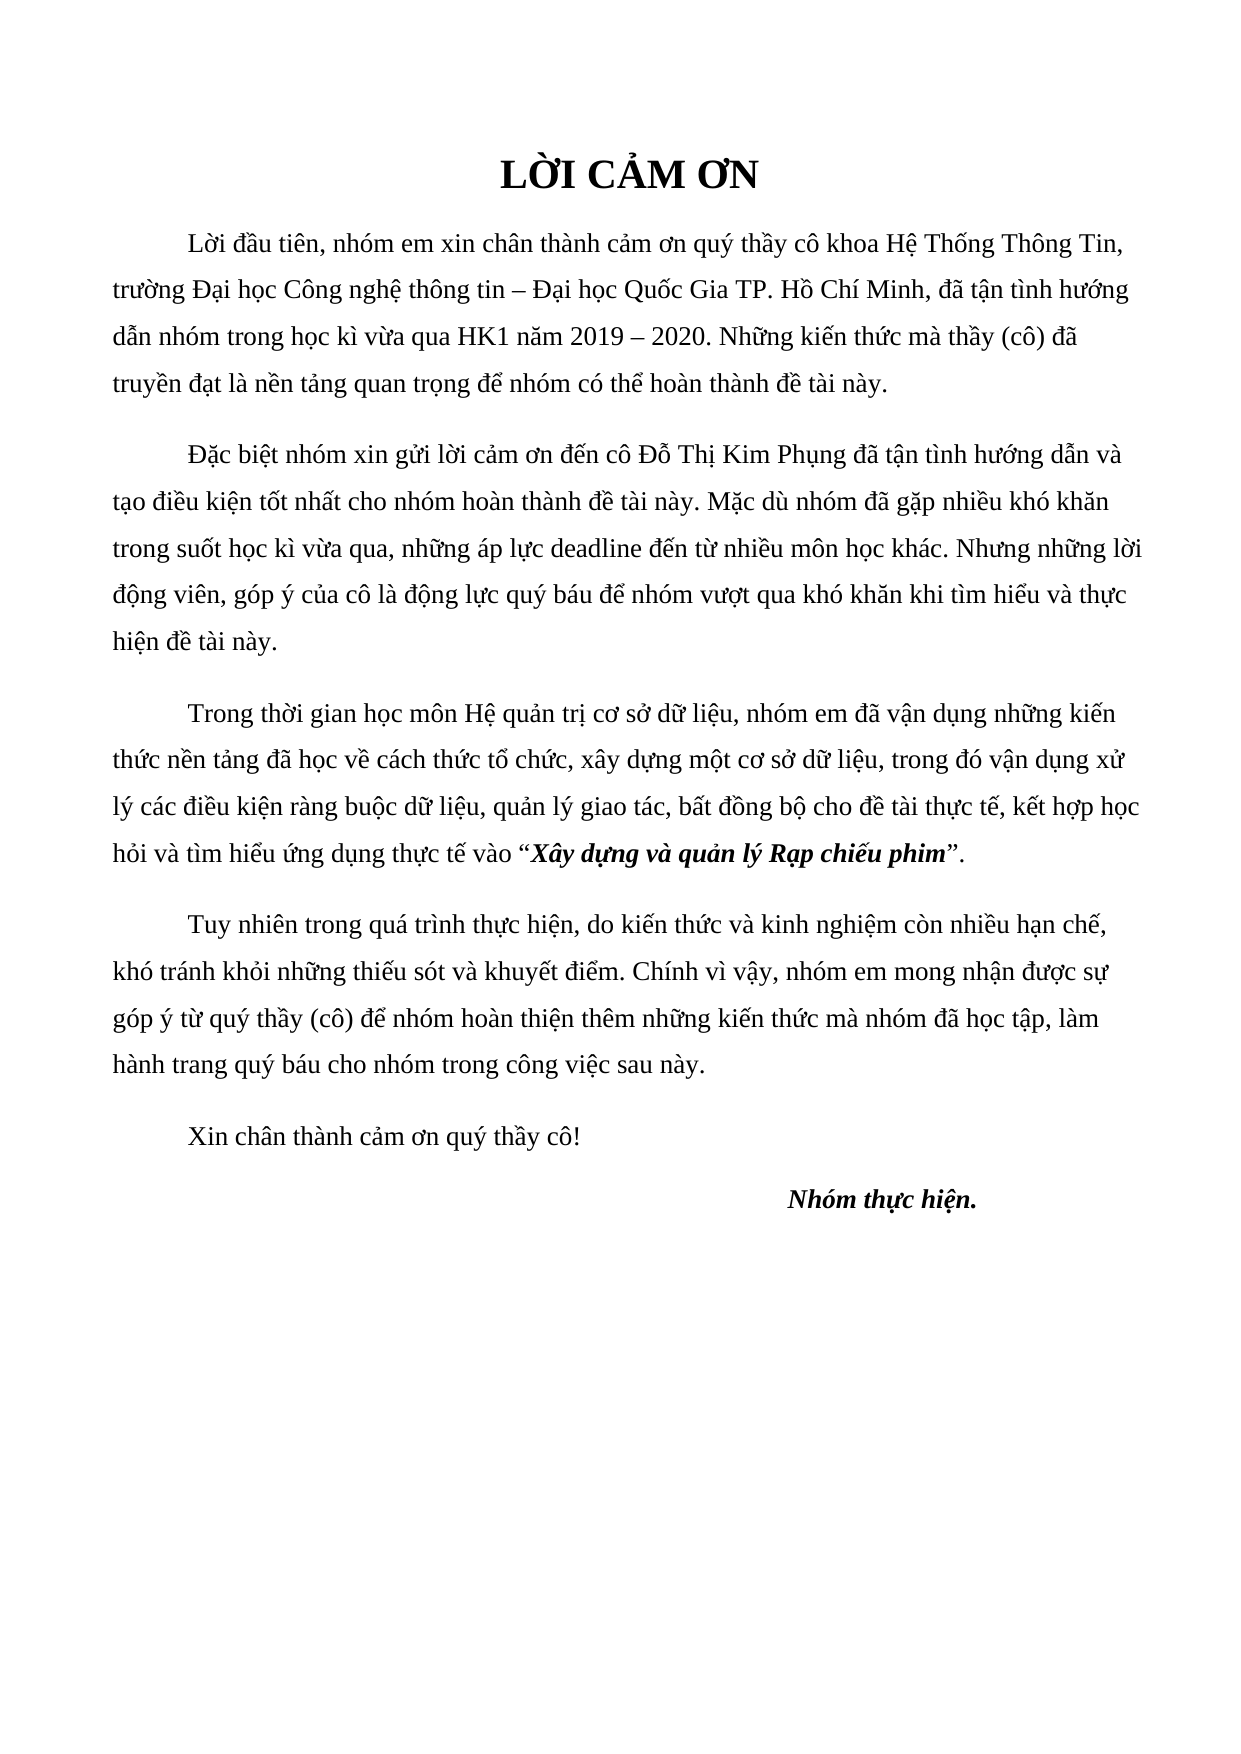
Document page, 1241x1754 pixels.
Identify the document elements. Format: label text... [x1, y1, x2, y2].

text Nhóm thực hiện. [112, 1183, 1146, 1214]
text Trong thời gian học môn Hệ quản trị cơ sở dữ liệu, nhóm em đã vận dụng những kiến thức nền tảng đã học về cách thức tổ chức, xây dựng một cơ sở dữ liệu, trong đó vận dụng xử lý các điều kiện ràng buộc dữ liệu, quản lý giao tác, bất đồng bộ cho đề tài thực tế, kết hợp học hỏi và tìm hiểu ứng dụng thực tế vào “Xây dựng và quản lý Rạp chiếu phim”. [112, 697, 1146, 868]
text Xin chân thành cảm ơn quý thầy cô! [112, 1120, 1146, 1151]
text LỜI CẢM ƠN [112, 150, 1146, 198]
text Tuy nhiên trong quá trình thực hiện, do kiến thức và kinh nghiệm còn nhiều hạn chế, khó tránh khỏi những thiếu sót và khuyết điểm. Chính vì vậy, nhóm em mong nhận được sự góp ý từ quý thầy (cô) để nhóm hoàn thiện thêm những kiến thức mà nhóm đã học tập, làm hành trang quý báu cho nhóm trong công việc sau này. [112, 908, 1146, 1079]
text Đặc biệt nhóm xin gửi lời cảm ơn đến cô Đỗ Thị Kim Phụng đã tận tình hướng dẫn và tạo điều kiện tốt nhất cho nhóm hoàn thành đề tài này. Mặc dù nhóm đã gặp nhiều khó khăn trong suốt học kì vừa qua, những áp lực deadline đến từ nhiều môn học khác. Nhưng những lời động viên, góp ý của cô là động lực quý báu để nhóm vượt qua khó khăn khi tìm hiểu và thực hiện đề tài này. [112, 438, 1146, 656]
text Lời đầu tiên, nhóm em xin chân thành cảm ơn quý thầy cô khoa Hệ Thống Thông Tin, trường Đại học Công nghệ thông tin – Đại học Quốc Gia TP. Hồ Chí Minh, đã tận tình hướng dẫn nhóm trong học kì vừa qua HK1 năm 2019 – 2020. Những kiến thức mà thầy (cô) đã truyền đạt là nền tảng quan trọng để nhóm có thể hoàn thành đề tài này. [112, 227, 1146, 398]
